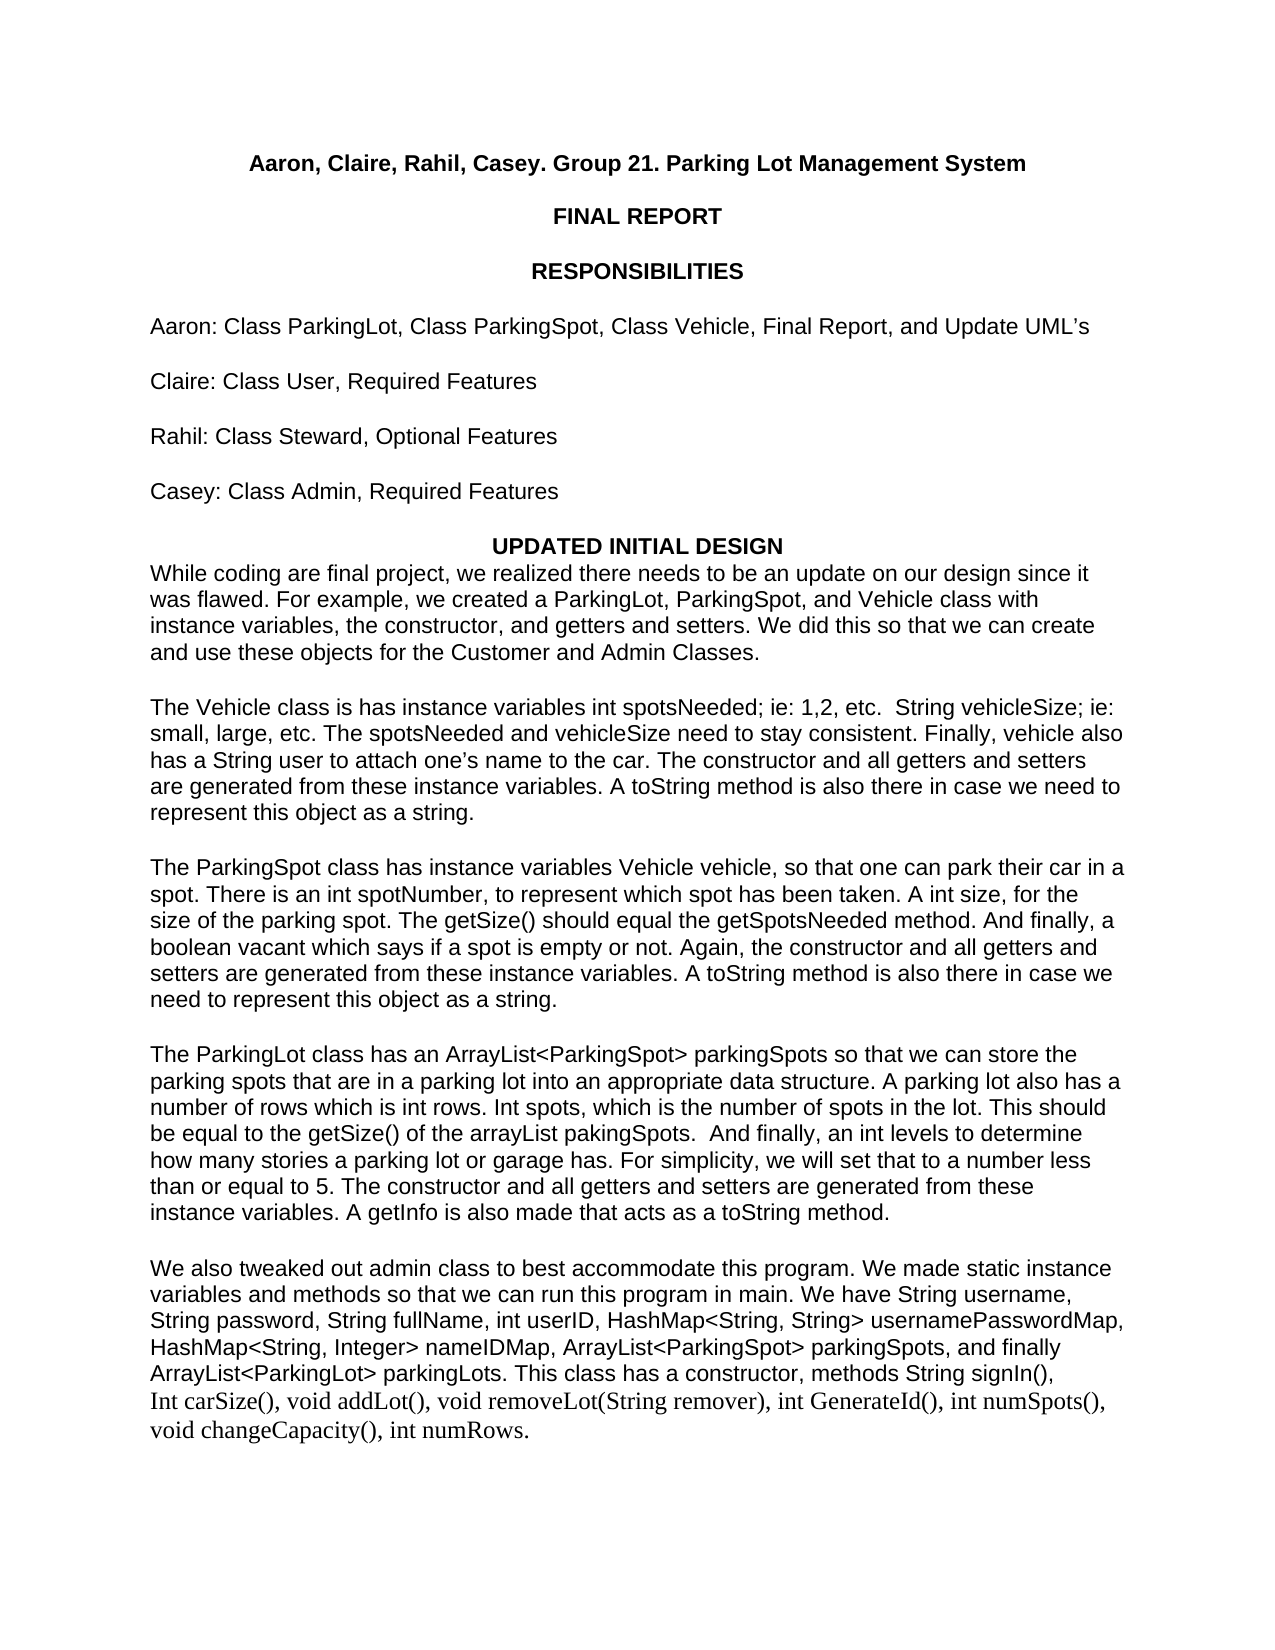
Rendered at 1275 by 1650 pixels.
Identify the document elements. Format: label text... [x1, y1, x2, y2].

text Aaron: Class ParkingLot, Class ParkingSpot, Class Vehicle, Final Report, and Update UML’s [150, 313, 1125, 339]
text Casey: Class Admin, Required Features [150, 478, 1125, 504]
text The ParkingLot class has an ArrayList<ParkingSpot> parkingSpots so that we can store the parking spots that are in a parking lot into an appropriate data structure. A parking lot also has a number of rows which is int rows. Int spots, which is the number of spots in the lot. This should be equal to the getSize() of the arrayList pakingSpots. And finally, an int levels to determine how many stories a parking lot or garage has. For simplicity, we will set that to a number less than or equal to 5. The constructor and all getters and setters are generated from these instance variables. A getInfo is also made that acts as a toString method. [150, 1041, 1125, 1226]
text Claire: Class User, Required Features [150, 368, 1125, 394]
text Int carSize(), void addLot(), void removeLot(String remover), int GenerateId(), int numSpots(), void changeCapacity(), int numRows. [150, 1386, 1125, 1444]
text While coding are final project, we realized there needs to be an update on our design since it was flawed. For example, we created a ParkingLot, ParkingSpot, and Vehicle class with instance variables, the constructor, and getters and setters. We did this so that we can create and use these objects for the Customer and Admin Classes. [150, 560, 1125, 665]
text UPDATED INITIAL DESIGN [150, 533, 1125, 560]
text Rahil: Class Steward, Optional Features [150, 423, 1125, 449]
text RESPONSIBILITIES [150, 258, 1125, 284]
text Aaron, Claire, Rahil, Casey. Group 21. Parking Lot Management System [150, 150, 1125, 176]
text FINAL REPORT [150, 203, 1125, 229]
text The Vehicle class is has instance variables int spotsNeeded; ie: 1,2, etc. String vehicleSize; ie: small, large, etc. The spotsNeeded and vehicleSize need to stay consistent. Finally, vehicle also has a String user to attach one’s name to the car. The constructor and all getters and setters are generated from these instance variables. A toString method is also there in case we need to represent this object as a string. [150, 694, 1125, 826]
text The ParkingSpot class has instance variables Vehicle vehicle, so that one can park their car in a spot. There is an int spotNumber, to represent which spot has been taken. A int size, for the size of the parking spot. The getSize() should equal the getSpotsNeeded method. And finally, a boolean vacant which says if a spot is empty or not. Again, the constructor and all getters and setters are generated from these instance variables. A toString method is also there in case we need to represent this object as a string. [150, 854, 1125, 1012]
text We also tweaked out admin class to best accommodate this program. We made static instance variables and methods so that we can run this program in main. We have String username, String password, String fullName, int userID, HashMap<String, String> usernamePasswordMap, HashMap<String, Integer> nameIDMap, ArrayList<ParkingSpot> parkingSpots, and finally ArrayList<ParkingLot> parkingLots. This class has a constructor, methods String signIn(), [150, 1254, 1125, 1386]
